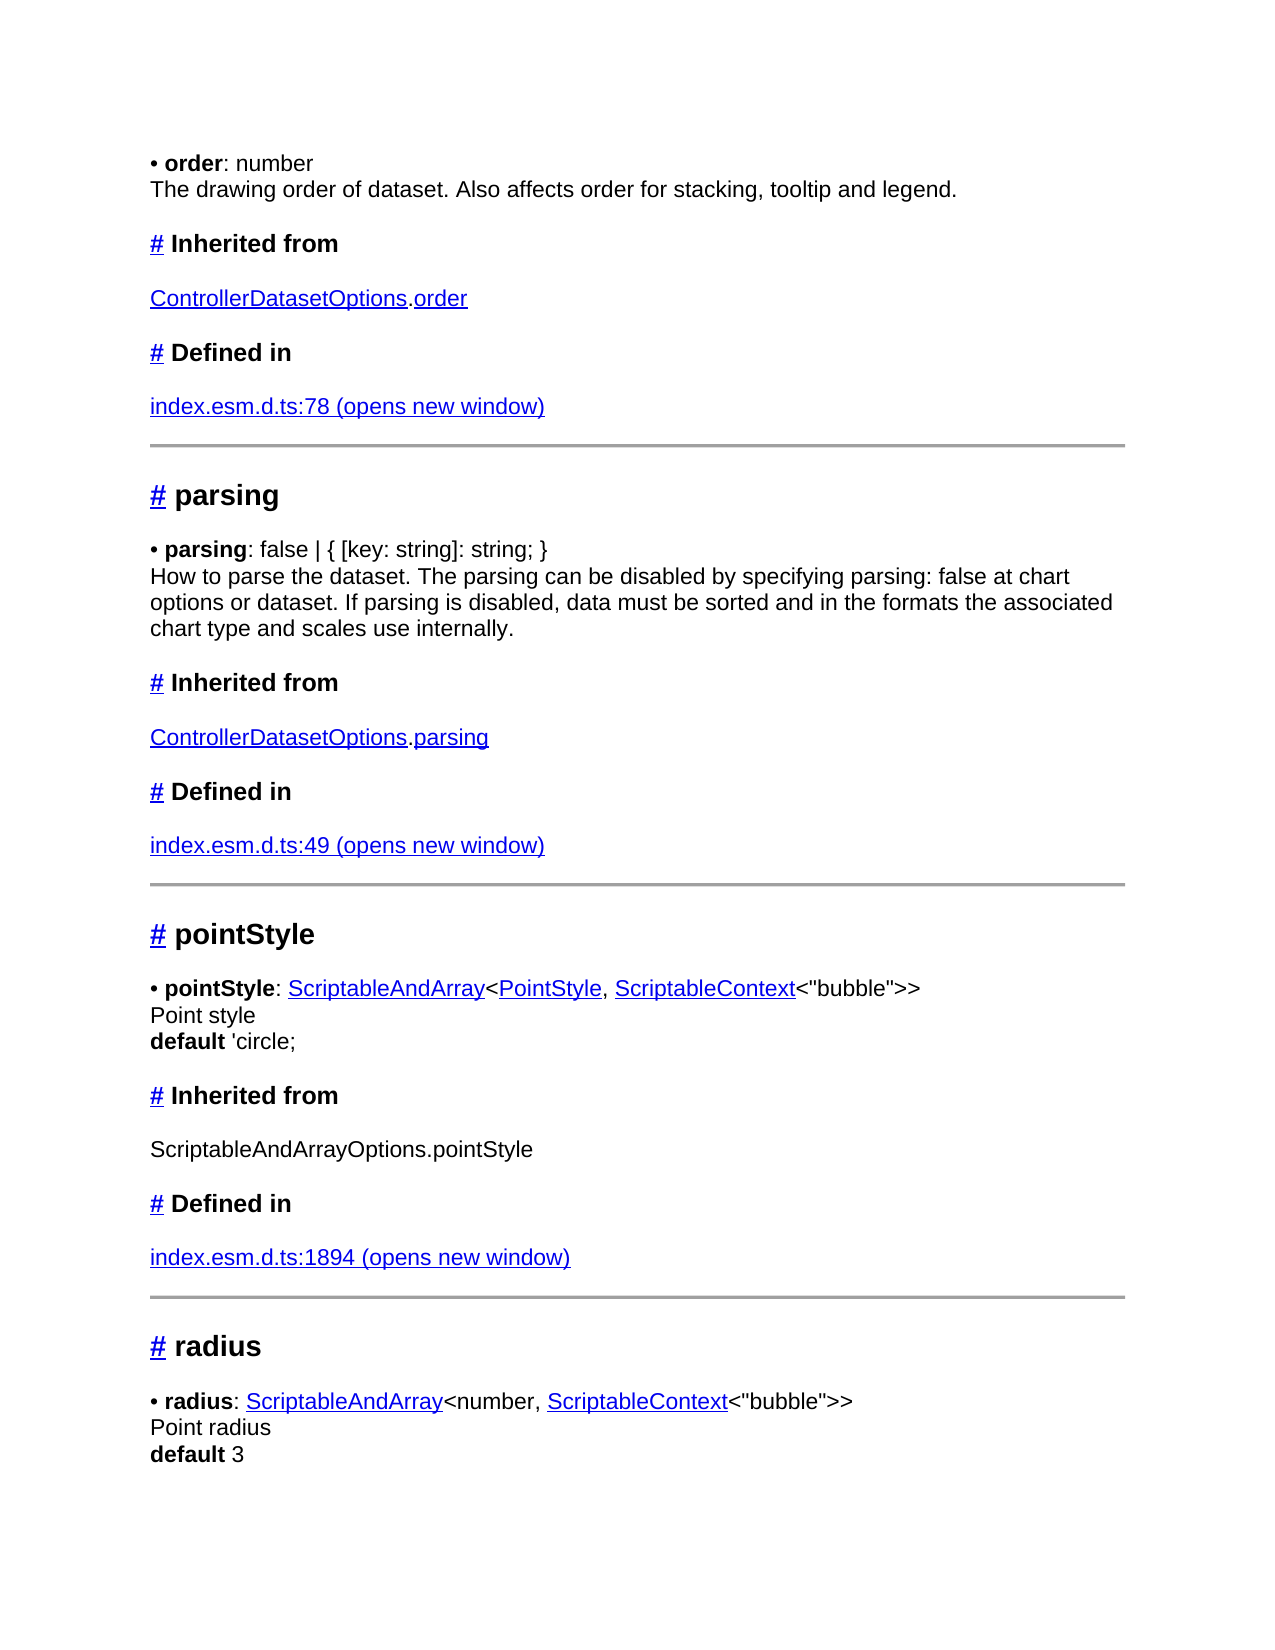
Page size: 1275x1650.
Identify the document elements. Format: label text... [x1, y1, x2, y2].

subtitle # pointStyle [150, 887, 1125, 950]
text • pointStyle: ScriptableAndArray<PointStyle, ScriptableContext<"bubble">> [150, 975, 1125, 1002]
text ScriptableAndArrayOptions.pointStyle [150, 1136, 1125, 1162]
text ControllerDatasetOptions.parsing [150, 723, 1125, 750]
text The drawing order of dataset. Also affects order for stacking, tooltip and legend. [150, 176, 1125, 203]
subtitle # Defined in [150, 337, 1125, 366]
subtitle # Inherited from [150, 1081, 1125, 1109]
text index.esm.d.ts:78 (opens new window) [150, 393, 1125, 419]
text index.esm.d.ts:1894 (opens new window) [150, 1244, 1125, 1271]
text index.esm.d.ts:49 (opens new window) [150, 832, 1125, 858]
text Point style [150, 1002, 1125, 1028]
subtitle # parsing [150, 448, 1125, 511]
text • parsing: false | { [key: string]: string; } [150, 536, 1125, 563]
subtitle # Defined in [150, 776, 1125, 805]
subtitle # Inherited from [150, 229, 1125, 258]
subtitle # radius [150, 1299, 1125, 1363]
text default 'circle; [150, 1028, 1125, 1054]
text • radius: ScriptableAndArray<number, ScriptableContext<"bubble">> [150, 1388, 1125, 1414]
text default 3 [150, 1441, 1125, 1467]
text Point radius [150, 1414, 1125, 1441]
text How to parse the dataset. The parsing can be disabled by specifying parsing: false at chart options or dataset. If parsing is disabled, data must be sorted and in the formats the associated chart type and scales use internally. [150, 563, 1125, 642]
subtitle # Defined in [150, 1189, 1125, 1218]
subtitle # Inherited from [150, 668, 1125, 697]
text ControllerDatasetOptions.order [150, 284, 1125, 311]
text • order: number [150, 150, 1125, 176]
